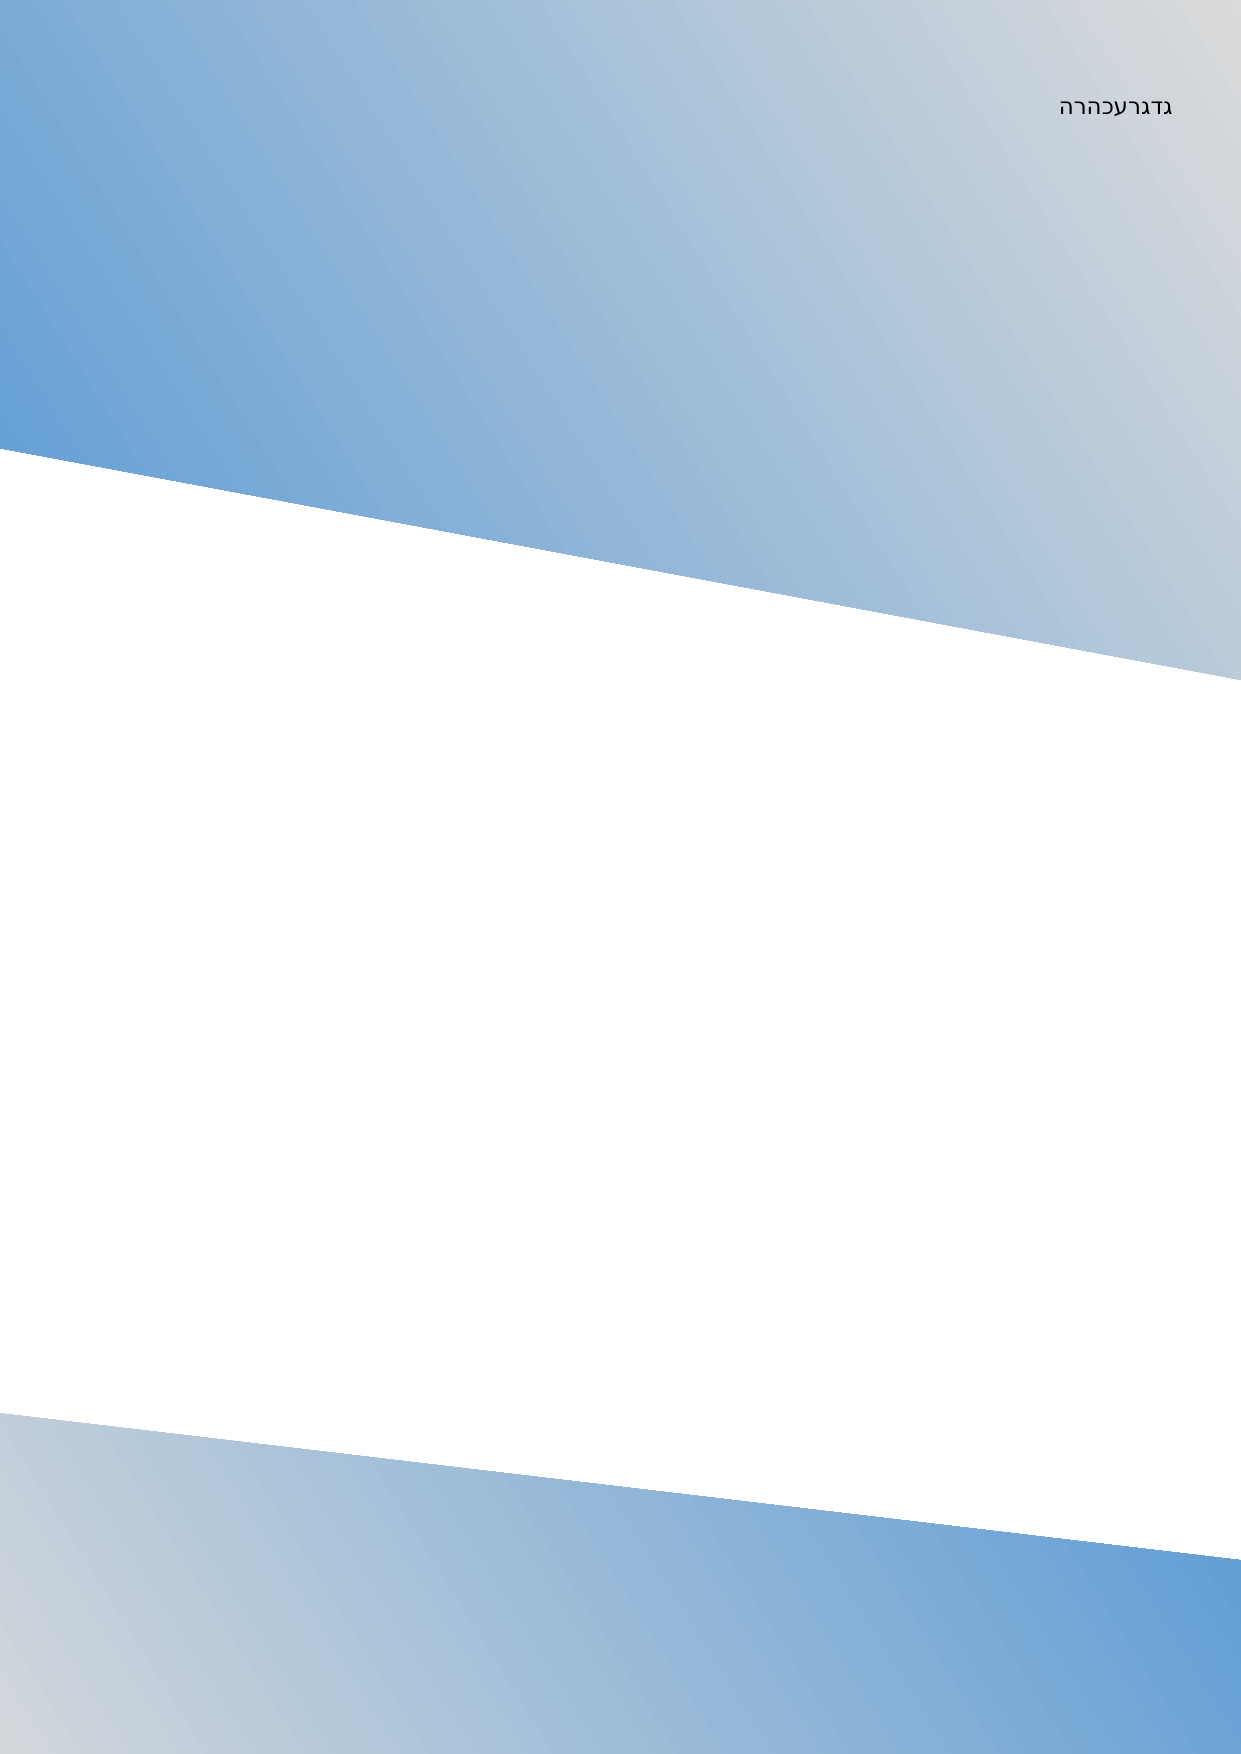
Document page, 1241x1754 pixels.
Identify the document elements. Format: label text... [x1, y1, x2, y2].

text גדגרעכהרה [68, 93, 1172, 119]
